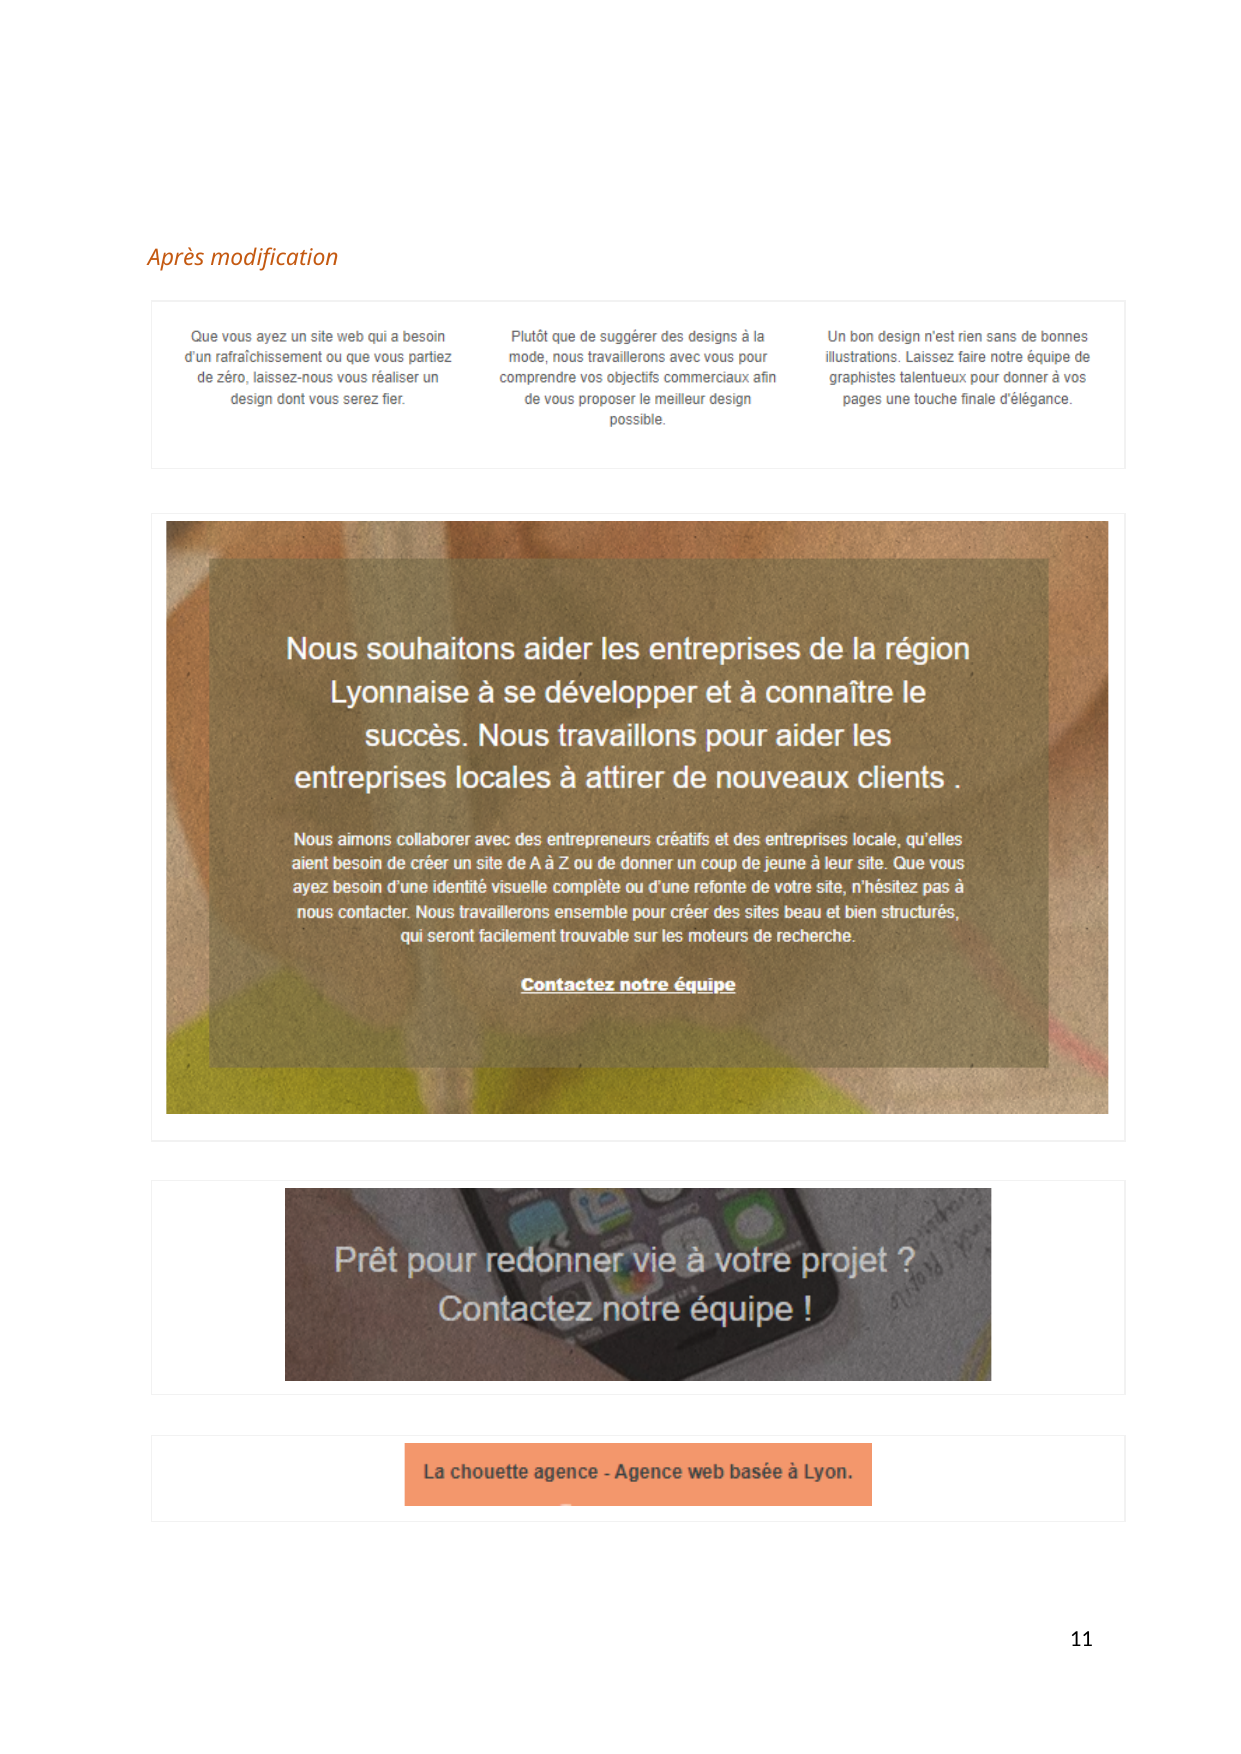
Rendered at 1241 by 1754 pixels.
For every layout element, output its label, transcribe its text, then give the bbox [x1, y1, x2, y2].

picture [285, 1188, 992, 1381]
picture [167, 308, 1110, 451]
picture [404, 1443, 872, 1506]
picture [166, 521, 1109, 1114]
subtitle Après modification [148, 241, 1093, 273]
